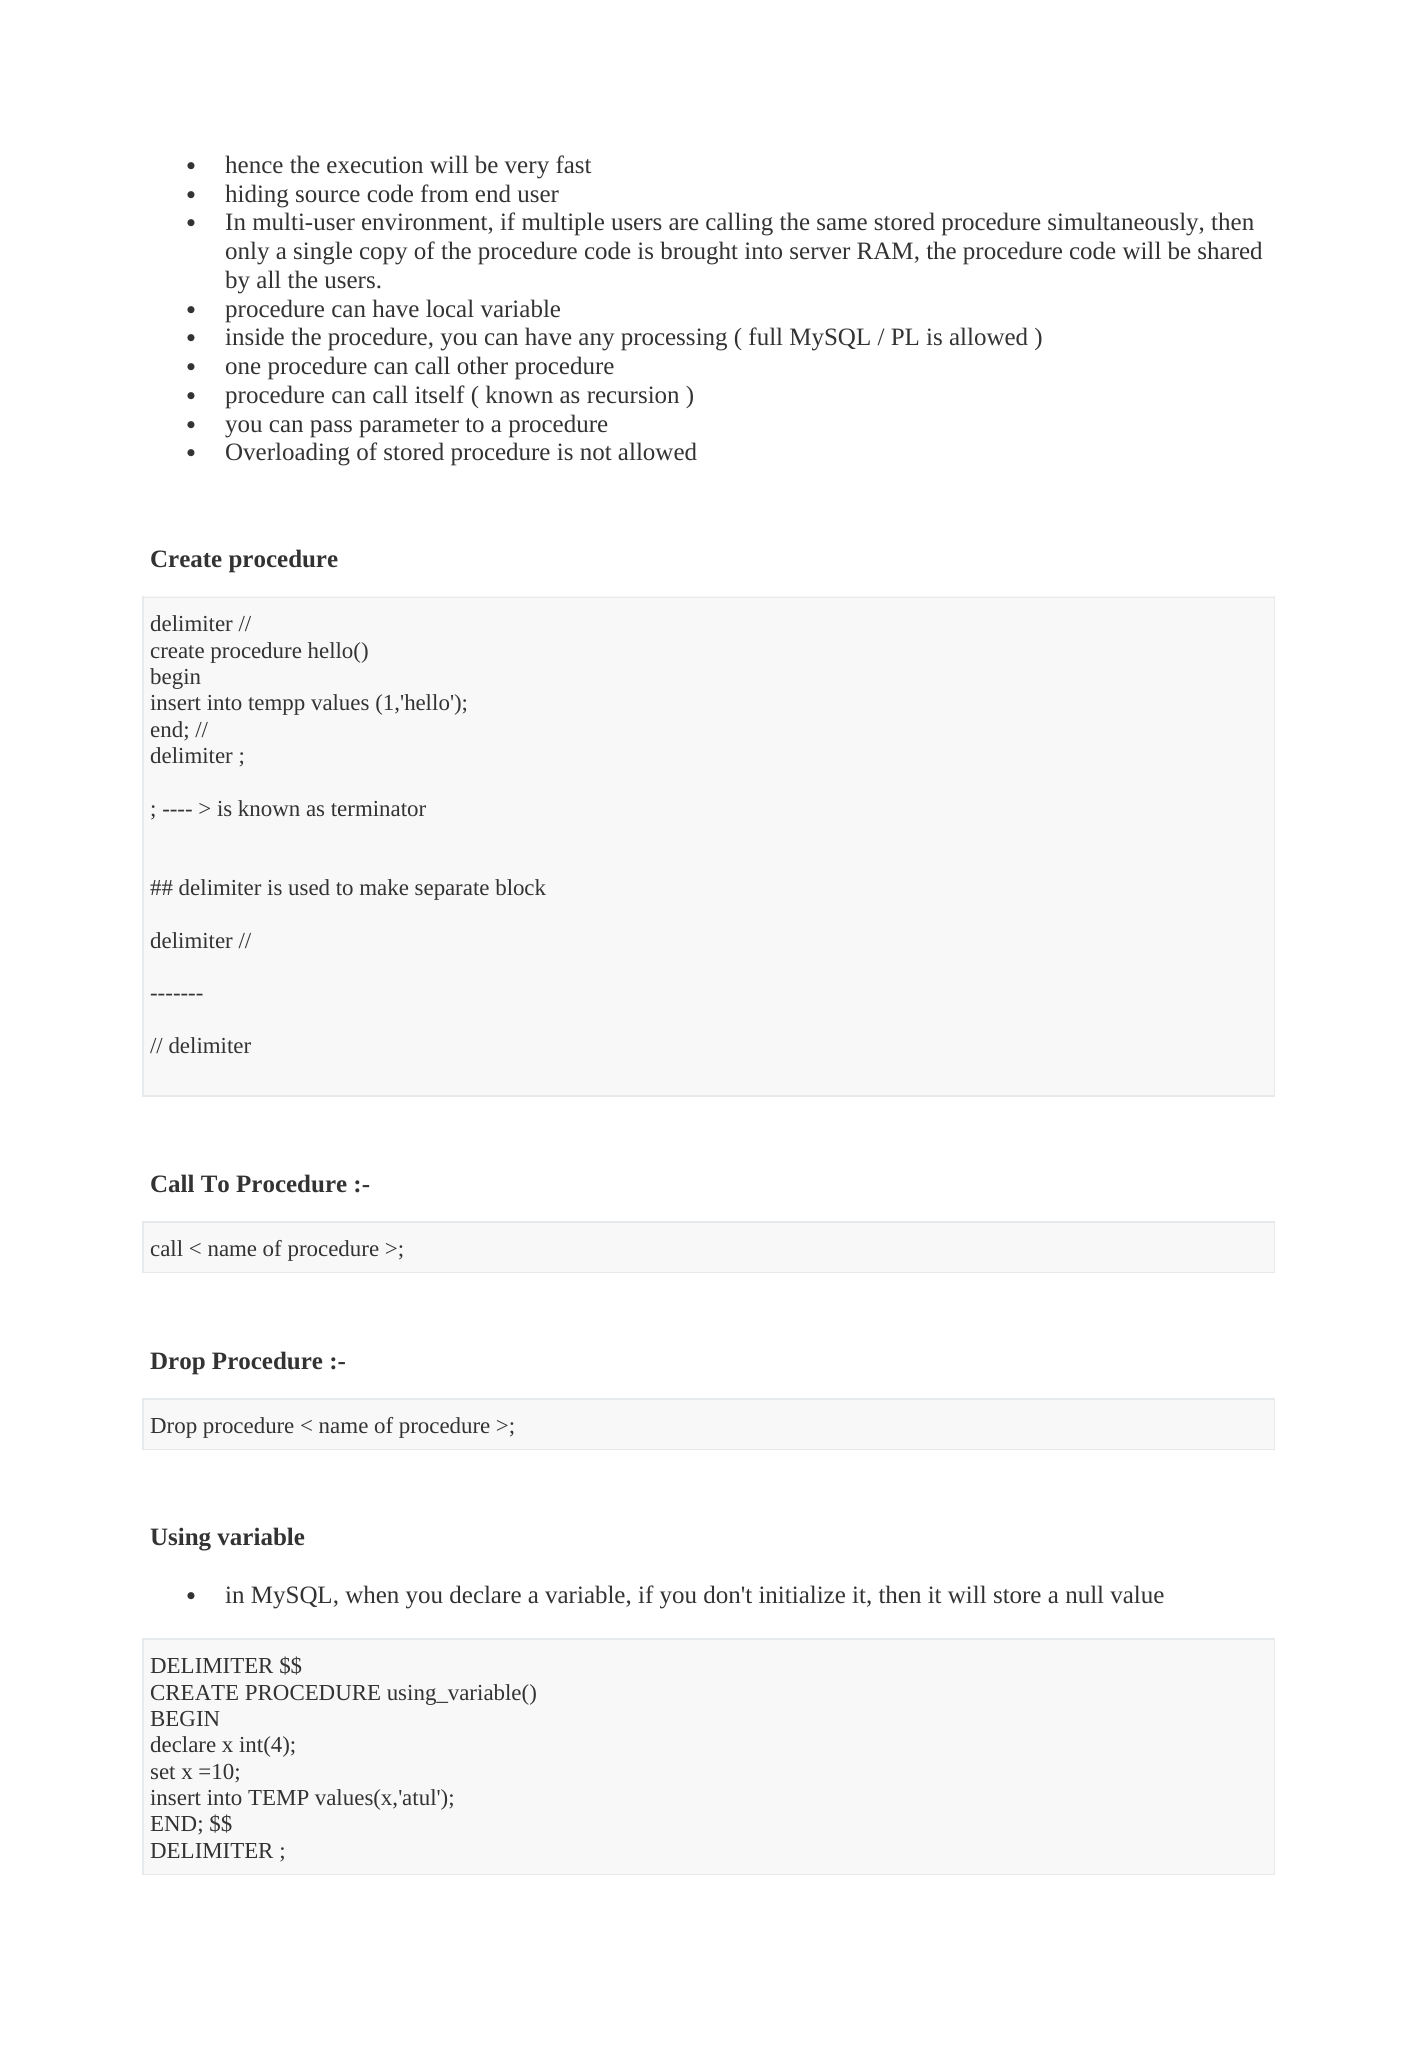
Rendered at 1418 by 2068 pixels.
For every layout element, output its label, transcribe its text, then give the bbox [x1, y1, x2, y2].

list procedure can have local variable [187, 294, 1267, 322]
list inside the procedure, you can have any processing ( full MySQL / PL is allowed ) [187, 322, 1267, 351]
text Create procedure [150, 544, 1267, 573]
text Drop procedure < name of procedure >; [144, 1400, 1274, 1449]
text call < name of procedure >; [144, 1223, 1274, 1272]
text Call To Procedure :- [150, 1169, 1267, 1198]
text Using variable [150, 1522, 1267, 1551]
list in MySQL, when you declare a variable, if you don't initialize it, then it will store a null value [187, 1580, 1267, 1609]
text delimiter // create procedure hello() begin insert into tempp values (1,'hello'); end; // delimiter ; ​ ; ---- > is known as terminator ​ ​ ## delimiter is used to make separate block ​ delimiter // ------- // delimiter ​ [144, 598, 1274, 1095]
text Drop Procedure :- [150, 1346, 1267, 1374]
list In multi-user environment, if multiple users are calling the same stored procedure simultaneously, then only a single copy of the procedure code is brought into server RAM, the procedure code will be shared by all the users. [187, 207, 1267, 294]
list Overloading of stored procedure is not allowed [187, 437, 1267, 466]
list you can pass parameter to a procedure [187, 409, 1267, 437]
list hence the execution will be very fast [187, 150, 1267, 179]
list hiding source code from end user [187, 179, 1267, 207]
list one procedure can call other procedure [187, 351, 1267, 380]
list procedure can call itself ( known as recursion ) [187, 380, 1267, 409]
text DELIMITER $$ CREATE PROCEDURE using_variable() BEGIN declare x int(4); set x =10; insert into TEMP values(x,'atul'); END; $$ DELIMITER ; [144, 1640, 1274, 1874]
